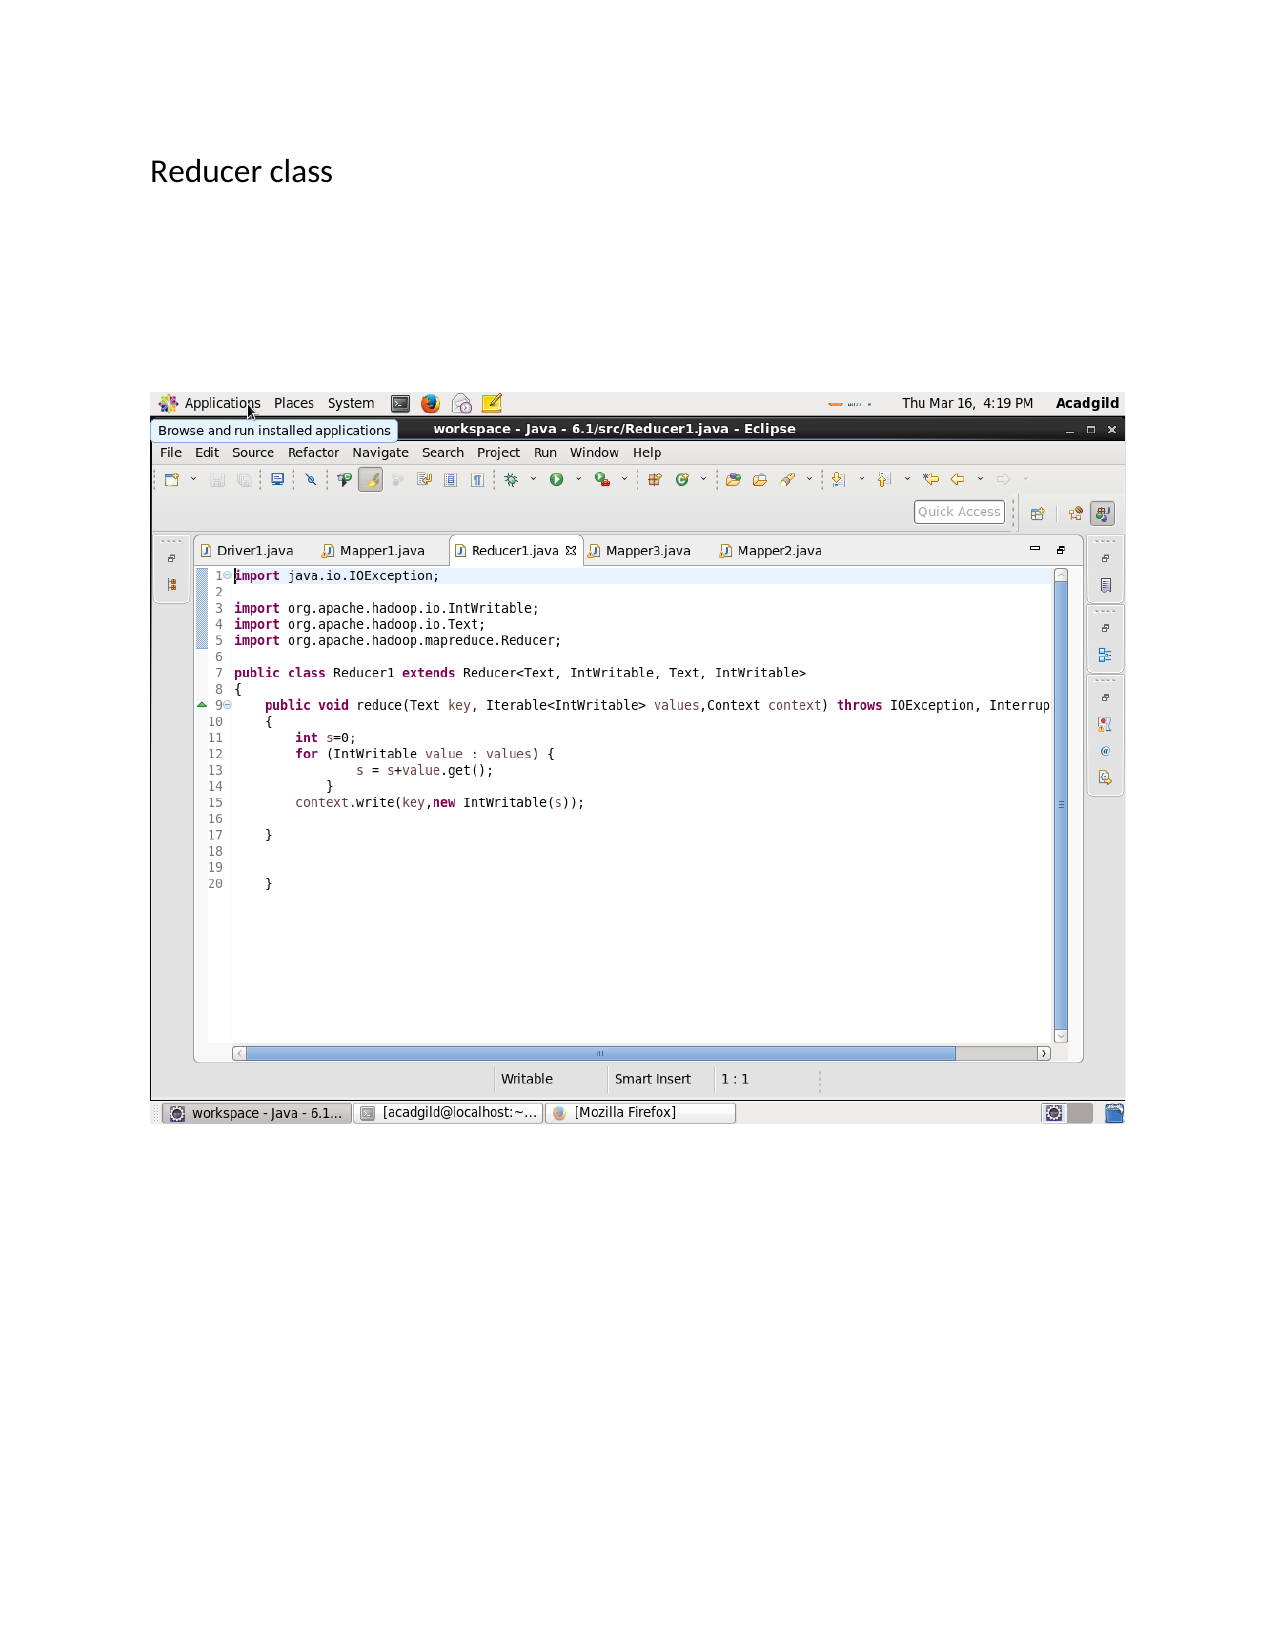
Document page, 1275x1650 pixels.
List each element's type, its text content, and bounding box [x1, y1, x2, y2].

text Reducer class [150, 150, 1125, 191]
picture [150, 392, 1125, 1124]
